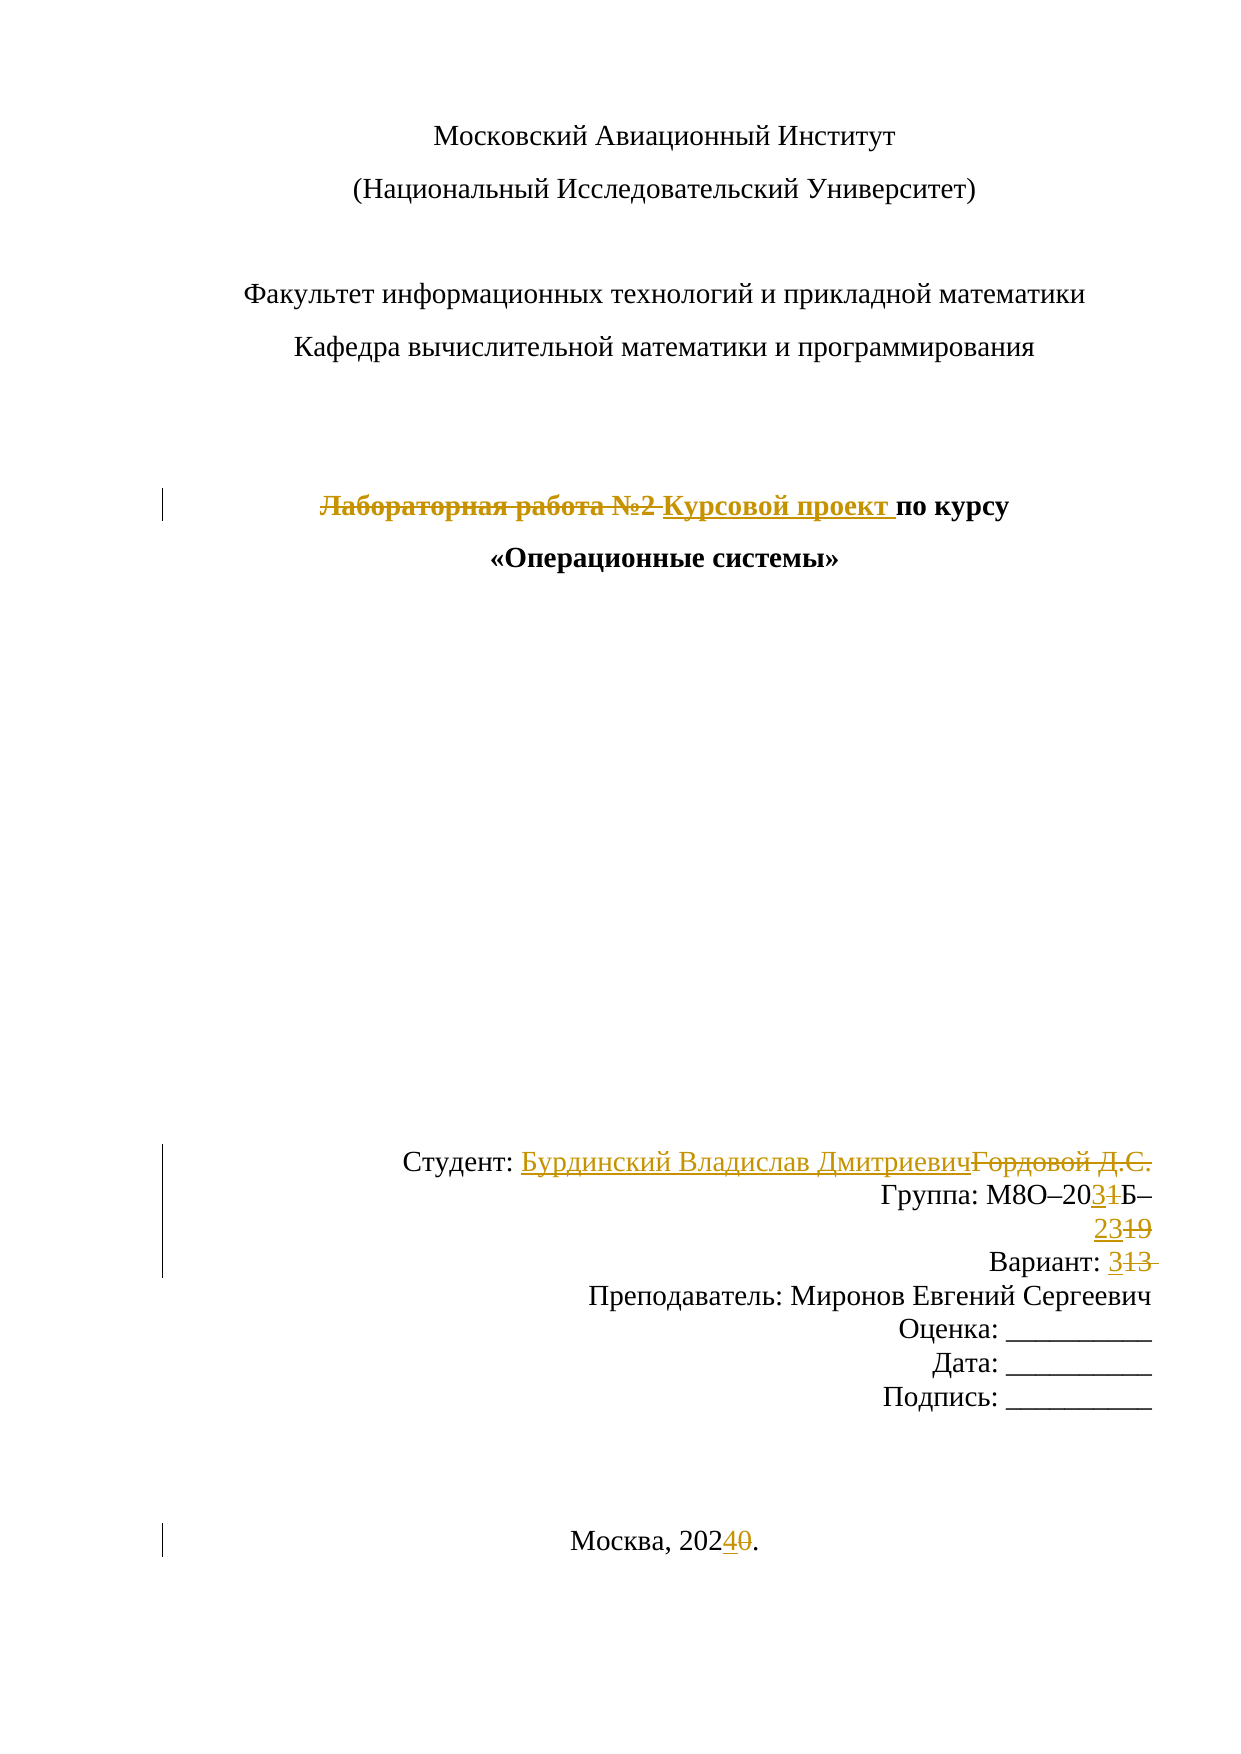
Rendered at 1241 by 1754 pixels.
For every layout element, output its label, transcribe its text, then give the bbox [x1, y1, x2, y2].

text Оценка: __________ [177, 1312, 1152, 1345]
text Группа: М8О–20Б– [767, 1177, 1152, 1244]
text (Национальный Исследовательский Университет) [177, 171, 1152, 204]
text по курсу [177, 488, 1152, 521]
text Студент: [177, 1144, 1152, 1177]
text Подпись: __________ [177, 1379, 1152, 1412]
text «Операционные системы» [177, 541, 1152, 574]
text Дата: __________ [177, 1345, 1152, 1379]
text Москва, 202. [177, 1523, 1152, 1557]
text Преподаватель: Миронов Евгений Сергеевич [177, 1278, 1152, 1312]
text Вариант: [767, 1244, 1152, 1278]
text Факультет информационных технологий и прикладной математики [177, 277, 1152, 310]
text Кафедра вычислительной математики и программирования [177, 329, 1152, 363]
text Московский Авиационный Институт [177, 118, 1152, 152]
